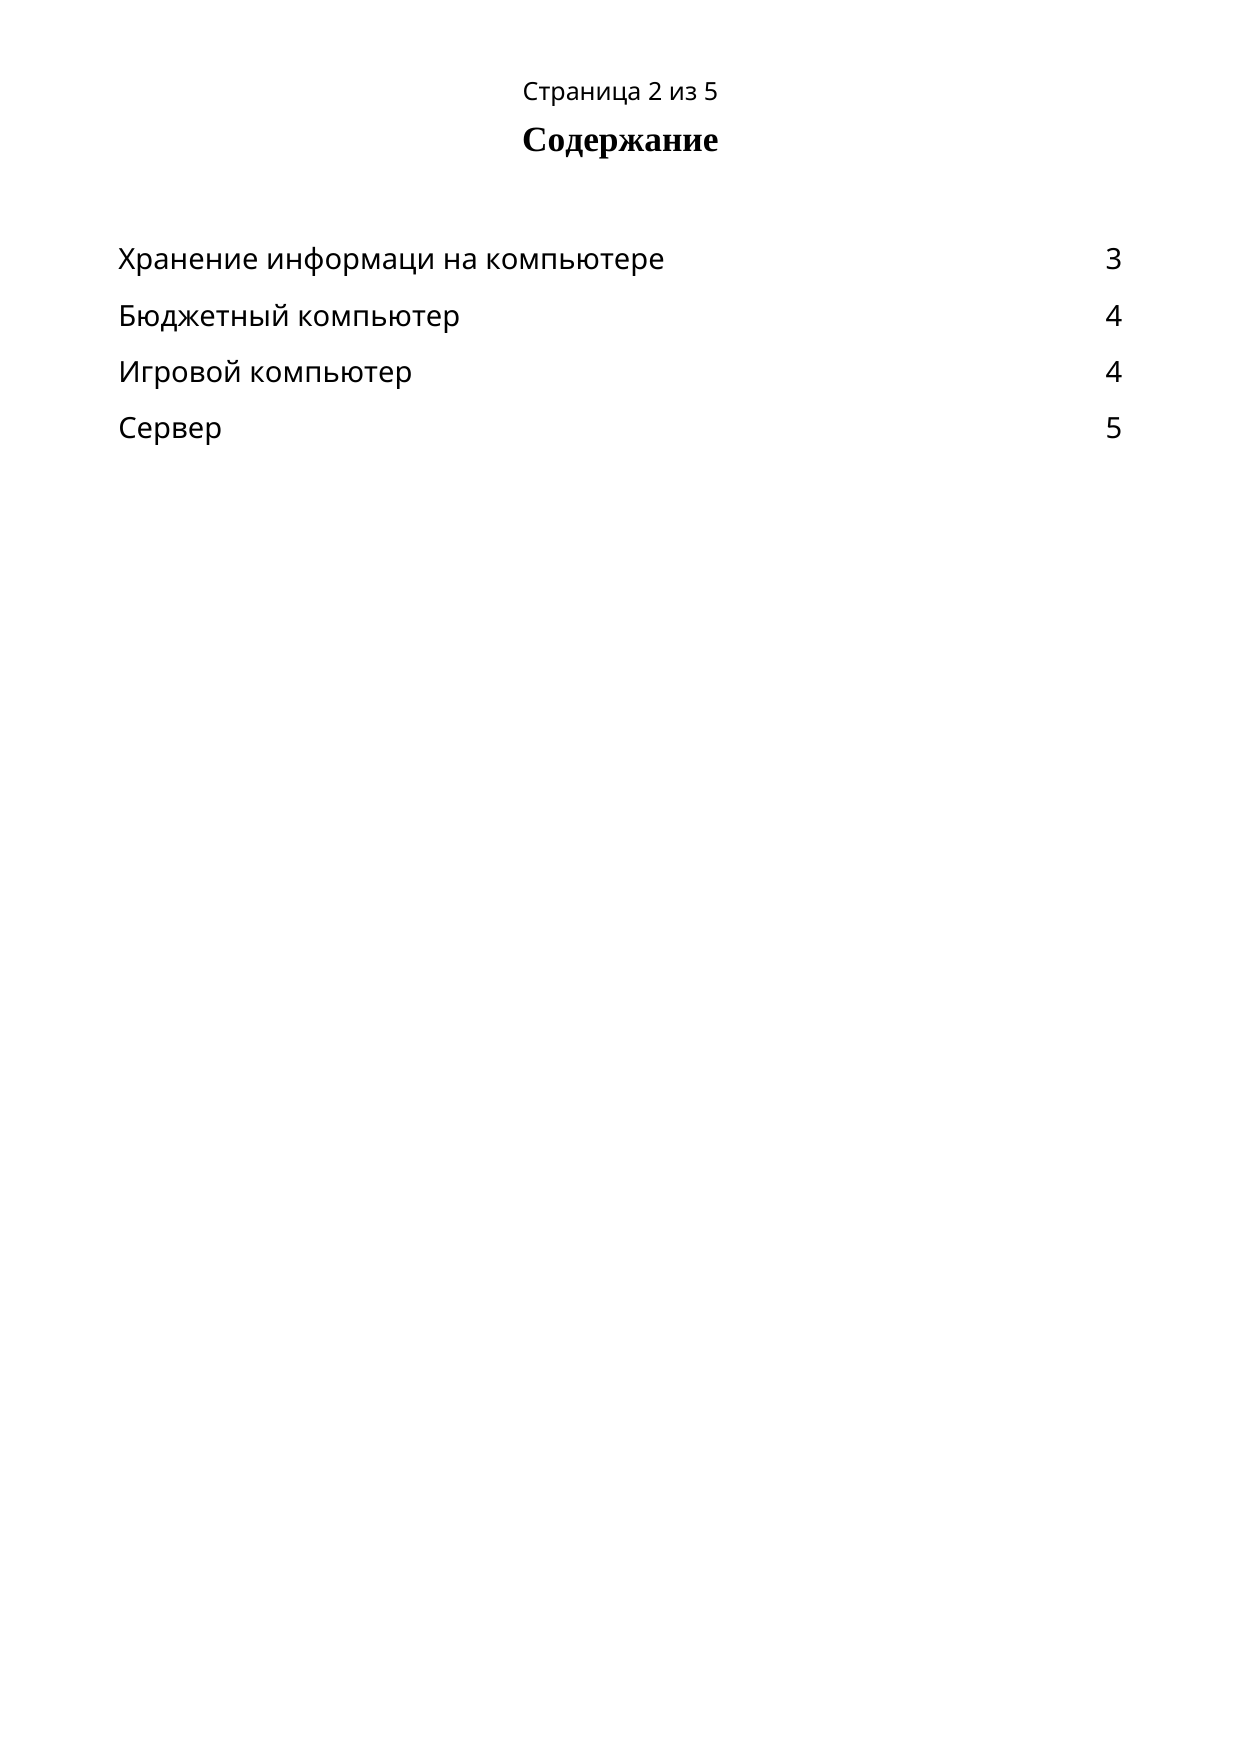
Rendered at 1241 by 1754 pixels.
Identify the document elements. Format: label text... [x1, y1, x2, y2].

text Бюджетный компьютер 4 [118, 295, 1122, 334]
text Игровой компьютер 4 [118, 351, 1122, 391]
text Хранение информаци на компьютере 3 [118, 238, 1122, 278]
text Сервер 5 [118, 407, 1122, 447]
text Содержание [118, 118, 1122, 159]
